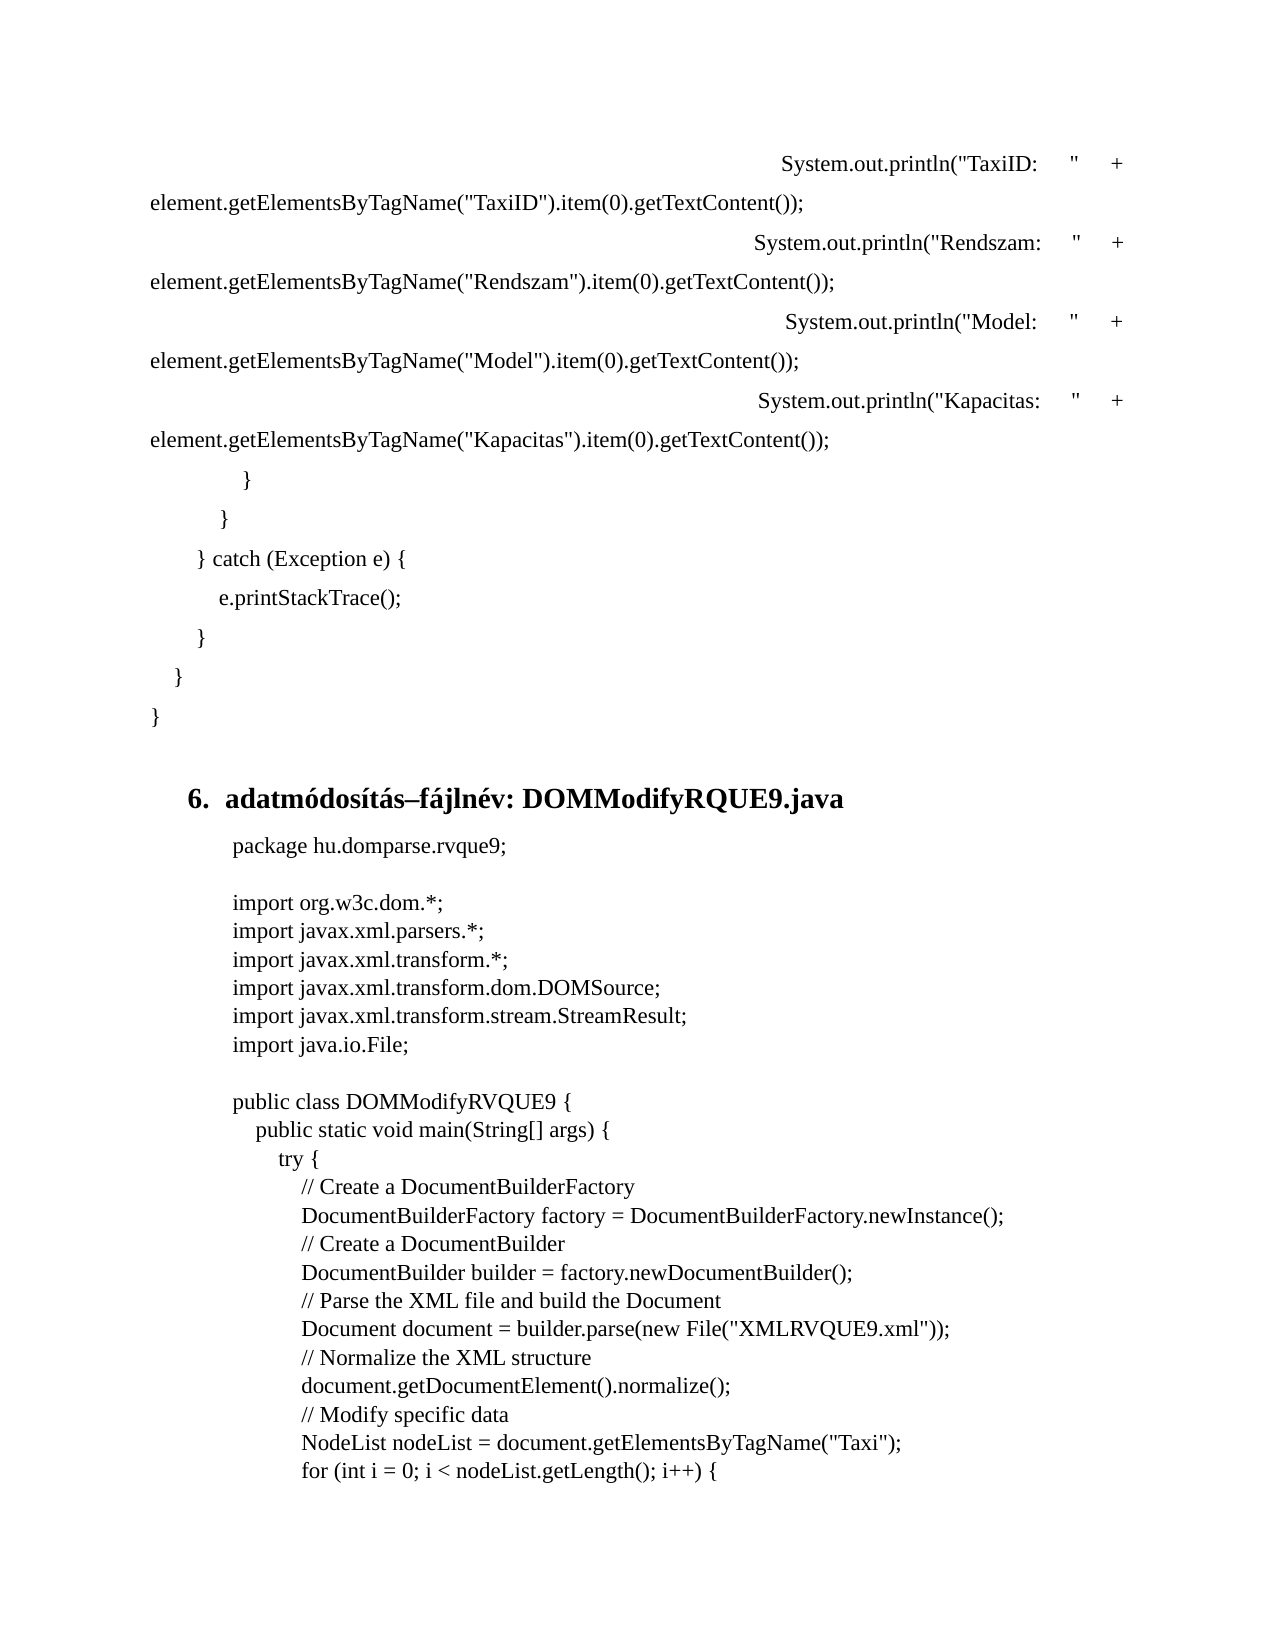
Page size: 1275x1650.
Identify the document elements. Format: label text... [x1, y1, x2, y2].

text } [150, 703, 1125, 729]
list // Normalize the XML structure [232, 1344, 1125, 1370]
list // Modify specific data [232, 1401, 1125, 1427]
list // Create a DocumentBuilderFactory [232, 1173, 1125, 1199]
text System.out.println("Rendszam: " + element.getElementsByTagName("Rendszam").item(0).getTextContent()); [150, 229, 1125, 295]
list Document document = builder.parse(new File("XMLRVQUE9.xml")); [232, 1315, 1125, 1342]
list import javax.xml.transform.*; [232, 946, 1125, 972]
text } catch (Exception e) { [150, 545, 1125, 571]
list public static void main(String[] args) { [232, 1116, 1125, 1143]
list package hu.domparse.rvque9; [232, 832, 1125, 858]
text adatmódosítás–fájlnév: DOMModifyRQUE9.java [187, 782, 1125, 815]
text } [150, 624, 1125, 650]
list public class DOMModifyRVQUE9 { [232, 1088, 1125, 1114]
list import javax.xml.parsers.*; [232, 917, 1125, 944]
list import org.w3c.dom.*; [232, 889, 1125, 915]
text } [150, 663, 1125, 689]
list import javax.xml.transform.stream.StreamResult; [232, 1003, 1125, 1029]
list // Parse the XML file and build the Document [232, 1287, 1125, 1313]
text e.printStackTrace(); [150, 584, 1125, 611]
list import javax.xml.transform.dom.DOMSource; [232, 974, 1125, 1001]
list NodeList nodeList = document.getElementsByTagName("Taxi"); [232, 1429, 1125, 1456]
text System.out.println("Model: " + element.getElementsByTagName("Model").item(0).getTextContent()); [150, 308, 1125, 374]
list try { [232, 1145, 1125, 1171]
list import java.io.File; [232, 1031, 1125, 1057]
list DocumentBuilderFactory factory = DocumentBuilderFactory.newInstance(); [232, 1202, 1125, 1228]
text System.out.println("Kapacitas: " + element.getElementsByTagName("Kapacitas").item(0).getTextContent()); [150, 387, 1125, 453]
list DocumentBuilder builder = factory.newDocumentBuilder(); [232, 1258, 1125, 1285]
list // Create a DocumentBuilder [232, 1230, 1125, 1256]
text } [150, 466, 1125, 492]
list for (int i = 0; i < nodeList.getLength(); i++) { [232, 1458, 1125, 1484]
list document.getDocumentElement().normalize(); [232, 1372, 1125, 1399]
text } [150, 505, 1125, 532]
text System.out.println("TaxiID: " + element.getElementsByTagName("TaxiID").item(0).getTextContent()); [150, 150, 1125, 216]
